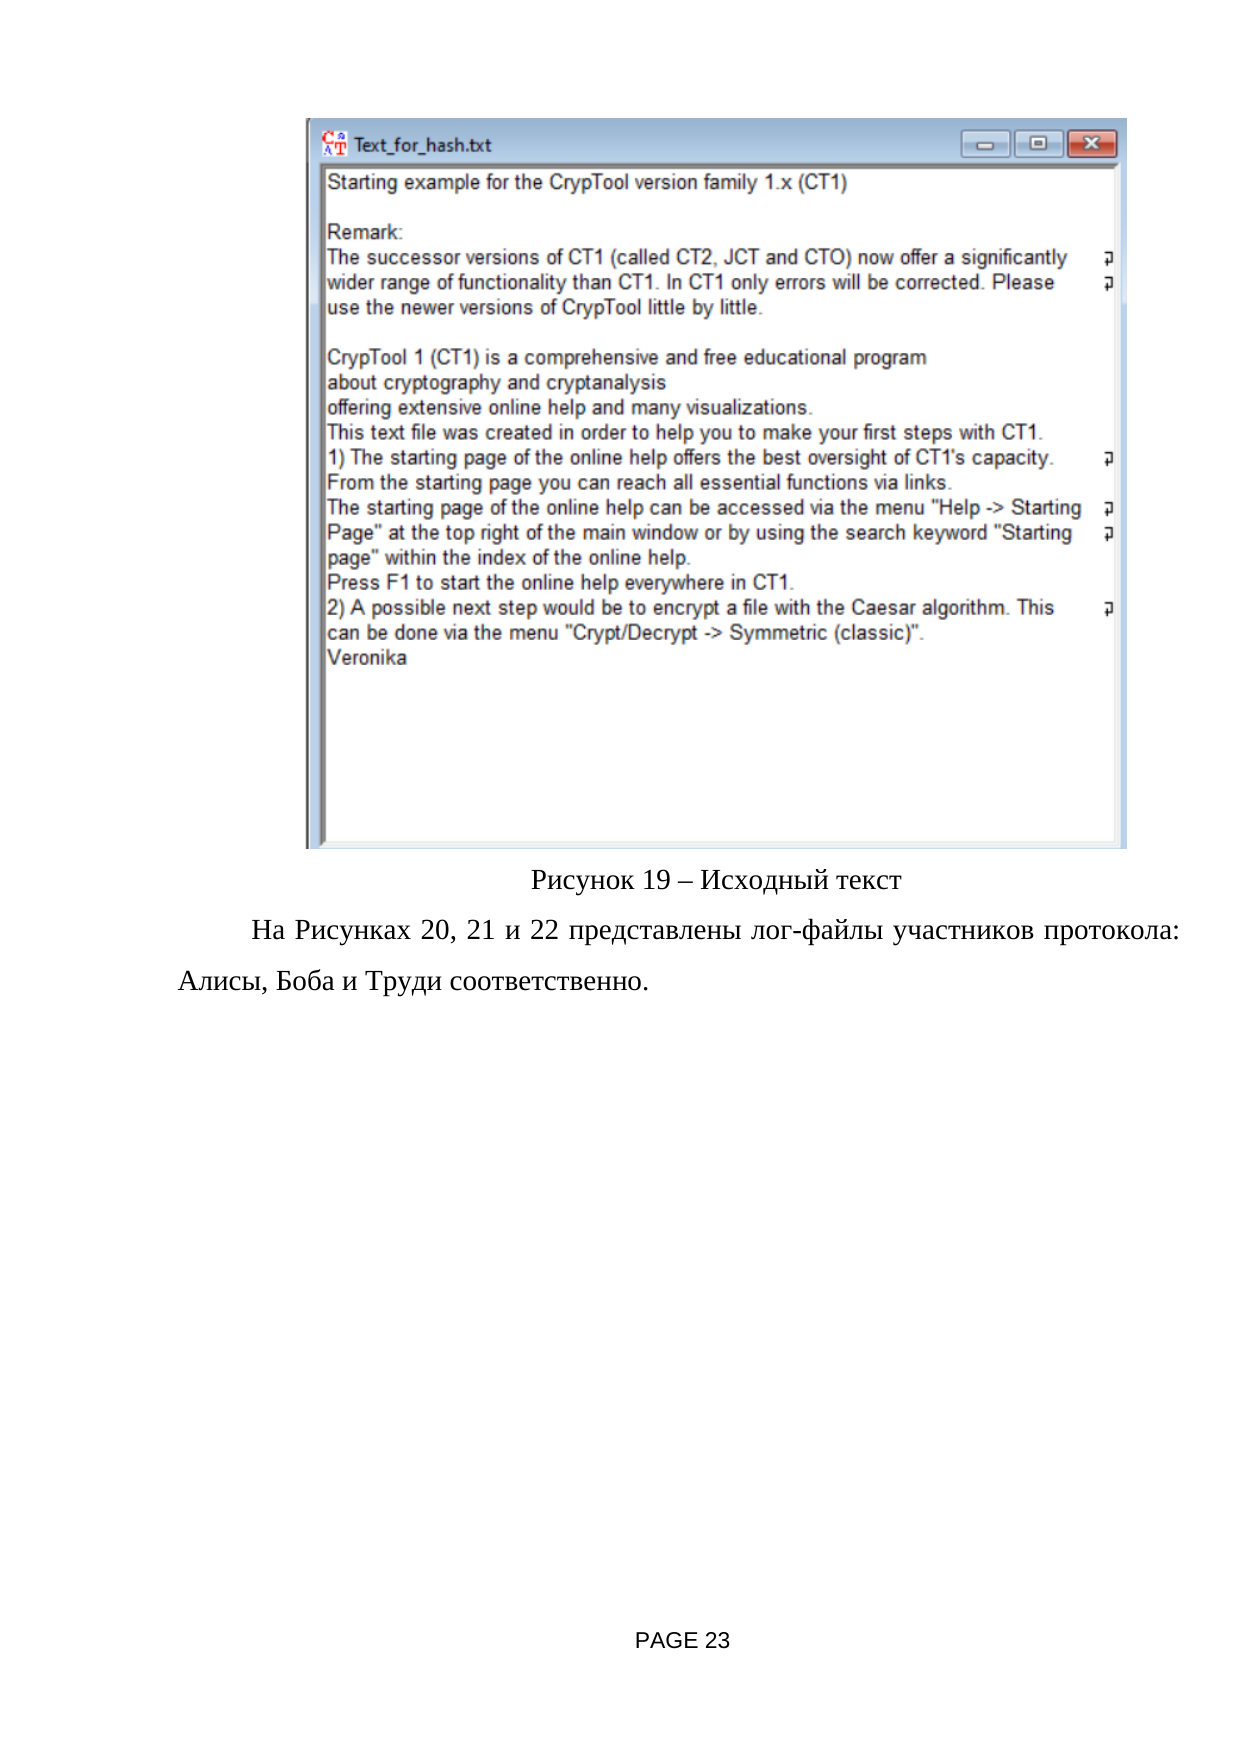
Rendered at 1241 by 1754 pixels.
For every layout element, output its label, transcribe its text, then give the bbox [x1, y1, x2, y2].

picture [305, 118, 1127, 849]
text На Рисунках 20, 21 и 22 представлены лог-файлы участников протокола: Алисы, Боба и Труди соответственно. [177, 912, 1181, 996]
list Рисунок 19 – Исходный текст [177, 862, 1181, 896]
